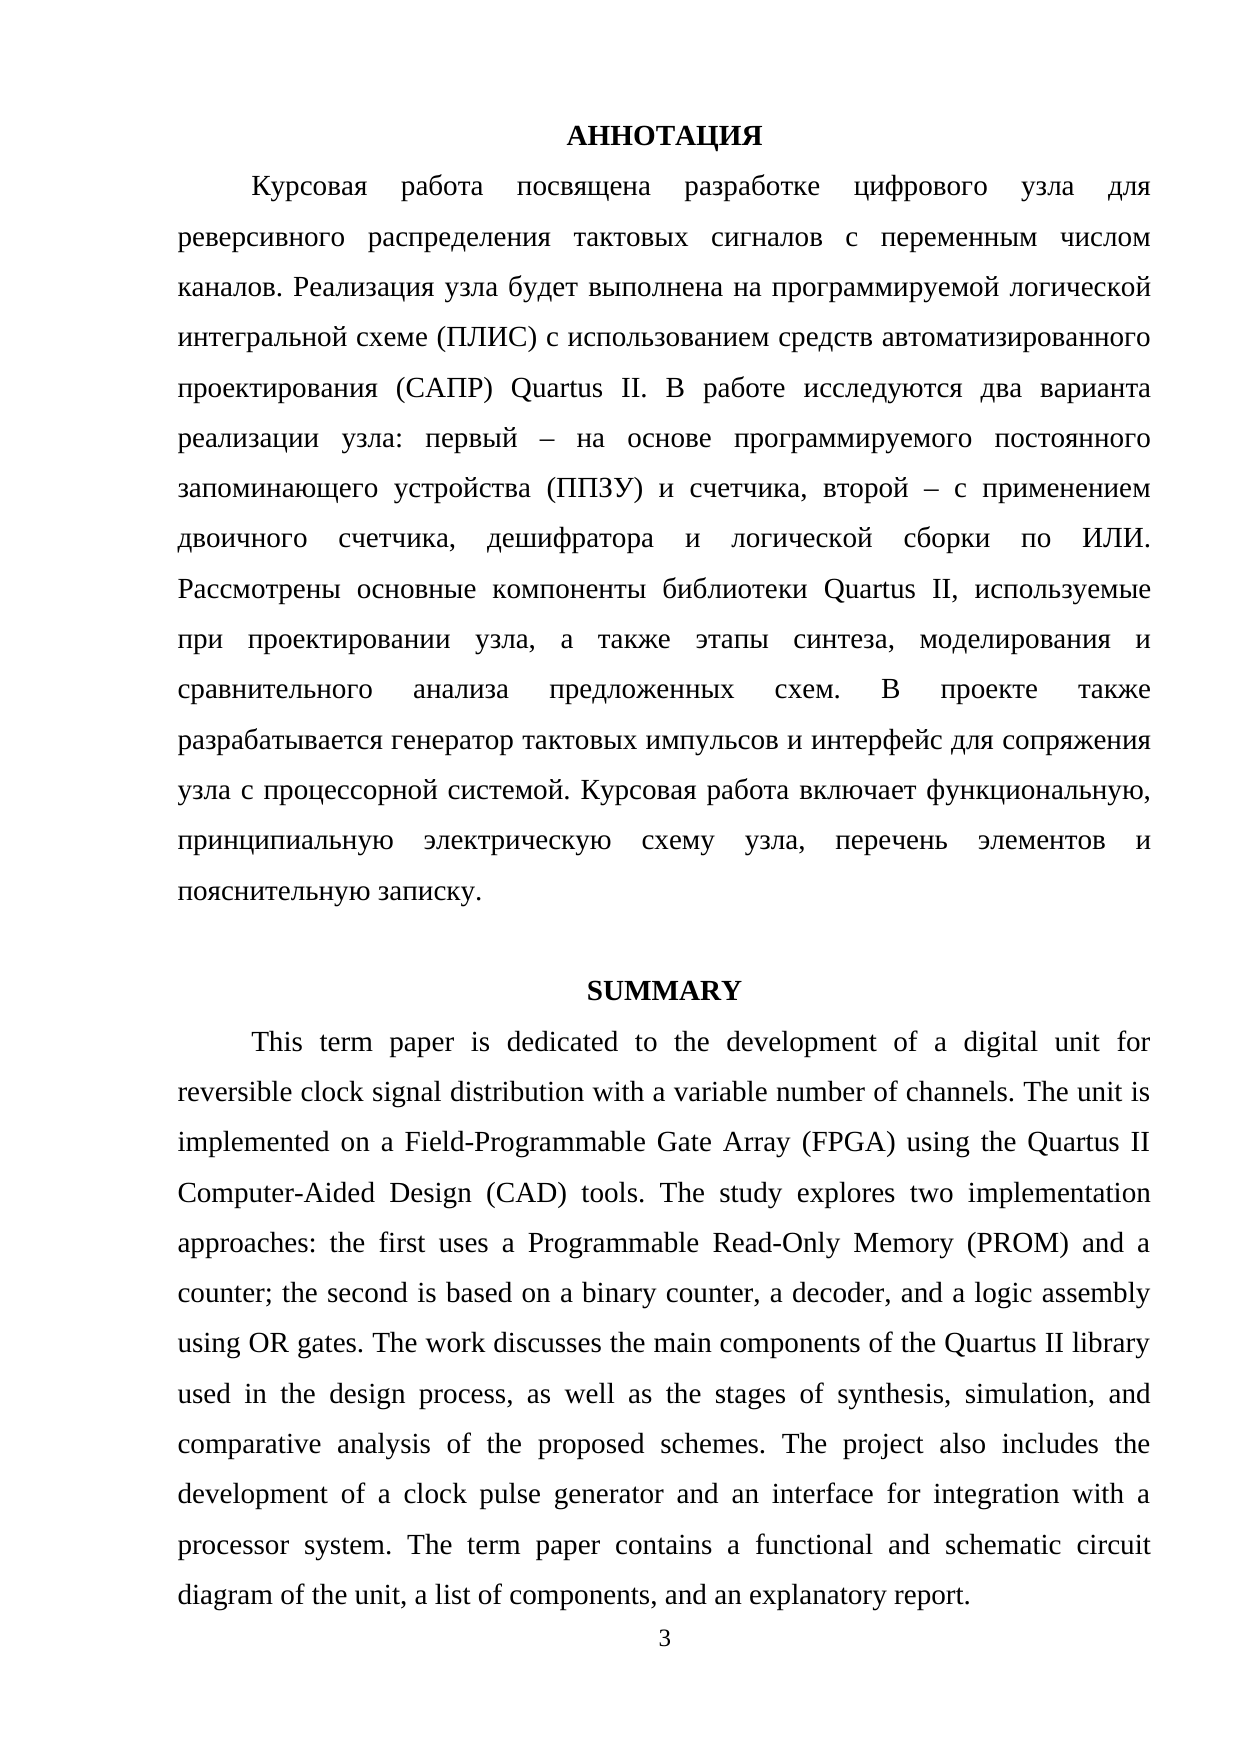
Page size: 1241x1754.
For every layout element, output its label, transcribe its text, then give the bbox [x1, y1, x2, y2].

text This term paper is dedicated to the development of a digital unit for reversible clock signal distribution with a variable number of channels. The unit is implemented on a Field-Programmable Gate Array (FPGA) using the Quartus II Computer-Aided Design (CAD) tools. The study explores two implementation approaches: the first uses a Programmable Read-Only Memory (PROM) and a counter; the second is based on a binary counter, a decoder, and a logic assembly using OR gates. The work discusses the main components of the Quartus II library used in the design process, as well as the stages of synthesis, simulation, and comparative analysis of the proposed schemes. The project also includes the development of a clock pulse generator and an interface for integration with a processor system. The term paper contains a functional and schematic circuit diagram of the unit, a list of components, and an explanatory report. [177, 1024, 1152, 1611]
text Курсовая работа посвящена разработке цифрового узла для реверсивного распределения тактовых сигналов с переменным числом каналов. Реализация узла будет выполнена на программируемой логической интегральной схеме (ПЛИС) с использованием средств автоматизированного проектирования (САПР) Quartus II. В работе исследуются два варианта реализации узла: первый – на основе программируемого постоянного запоминающего устройства (ППЗУ) и счетчика, второй – с применением двоичного счетчика, дешифратора и логической сборки по ИЛИ. Рассмотрены основные компоненты библиотеки Quartus II, используемые при проектировании узла, а также этапы синтеза, моделирования и сравнительного анализа предложенных схем. В проекте также разрабатывается генератор тактовых импульсов и интерфейс для сопряжения узла с процессорной системой. Курсовая работа включает функциональную, принципиальную электрическую схему узла, перечень элементов и пояснительную записку. [177, 168, 1152, 906]
text АННОТАЦИЯ [177, 118, 1152, 152]
text SUMMARY [177, 973, 1152, 1007]
